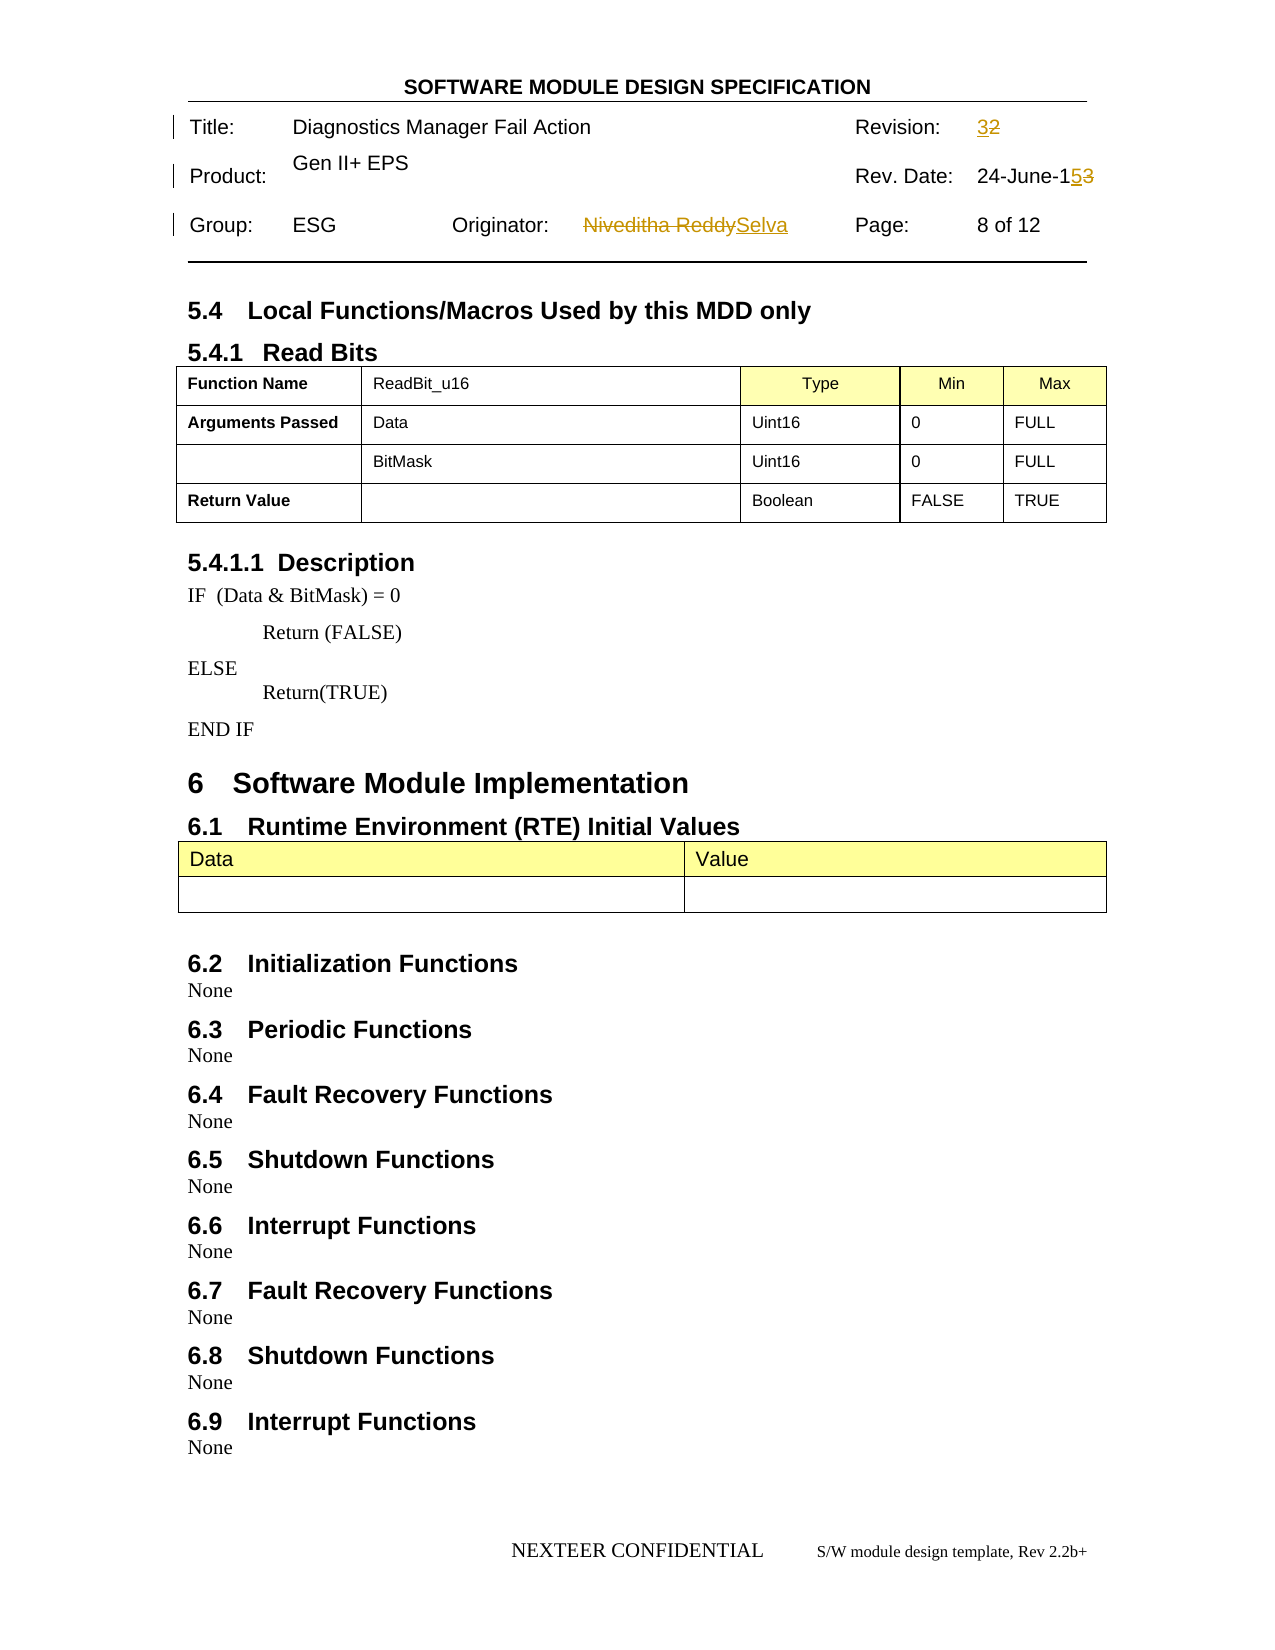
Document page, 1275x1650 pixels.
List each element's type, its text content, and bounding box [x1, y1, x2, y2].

subtitle Read Bits [187, 337, 1087, 366]
table_cell FULL [1004, 445, 1106, 483]
subtitle Runtime Environment (RTE) Initial Values [187, 812, 1087, 841]
text Return (FALSE) [187, 620, 1087, 644]
subtitle Software Module Implementation [187, 766, 1087, 799]
table_cell Uint16 [741, 406, 899, 444]
table_cell 0 [901, 406, 1003, 444]
table_cell Uint16 [741, 445, 899, 483]
text None [187, 1239, 1087, 1263]
text None [187, 1370, 1087, 1394]
text None [187, 1043, 1087, 1067]
text ELSE Return(TRUE) [187, 656, 1087, 704]
table_header Data [179, 842, 684, 876]
table_header ReadBit_u16 [362, 367, 740, 405]
table_cell [685, 877, 1106, 912]
table_header Value [685, 842, 1106, 876]
table_cell [362, 484, 740, 522]
table_cell [177, 445, 361, 483]
text None [187, 1109, 1087, 1133]
subtitle Fault Recovery Functions [187, 1080, 1087, 1109]
subtitle Shutdown Functions [187, 1145, 1087, 1174]
subtitle Periodic Functions [187, 1015, 1087, 1043]
subtitle Fault Recovery Functions [187, 1276, 1087, 1305]
table_cell 0 [901, 445, 1003, 483]
subtitle Shutdown Functions [187, 1341, 1087, 1370]
table_header Min [901, 367, 1003, 405]
table_cell Boolean [741, 484, 899, 522]
text None [187, 1305, 1087, 1329]
table_cell [179, 877, 684, 912]
table_cell Return Value [177, 484, 361, 522]
table_cell Data [362, 406, 740, 444]
text None [187, 978, 1087, 1002]
table_cell BitMask [362, 445, 740, 483]
text END IF [187, 717, 1087, 741]
table_header Type [741, 367, 899, 405]
text IF (Data & BitMask) = 0 [187, 583, 1087, 607]
table_cell Arguments Passed [177, 406, 361, 444]
subtitle Local Functions/Macros Used by this MDD only [187, 296, 1087, 325]
subtitle Interrupt Functions [187, 1407, 1087, 1435]
table_header Max [1004, 367, 1106, 405]
subtitle Interrupt Functions [187, 1211, 1087, 1239]
table_cell FULL [1004, 406, 1106, 444]
subtitle Description [187, 548, 1087, 577]
table_cell FALSE [901, 484, 1003, 522]
text None [187, 1435, 1087, 1459]
table_header Function Name [177, 367, 361, 405]
subtitle Initialization Functions [187, 949, 1087, 978]
text None [187, 1174, 1087, 1198]
table_cell TRUE [1004, 484, 1106, 522]
